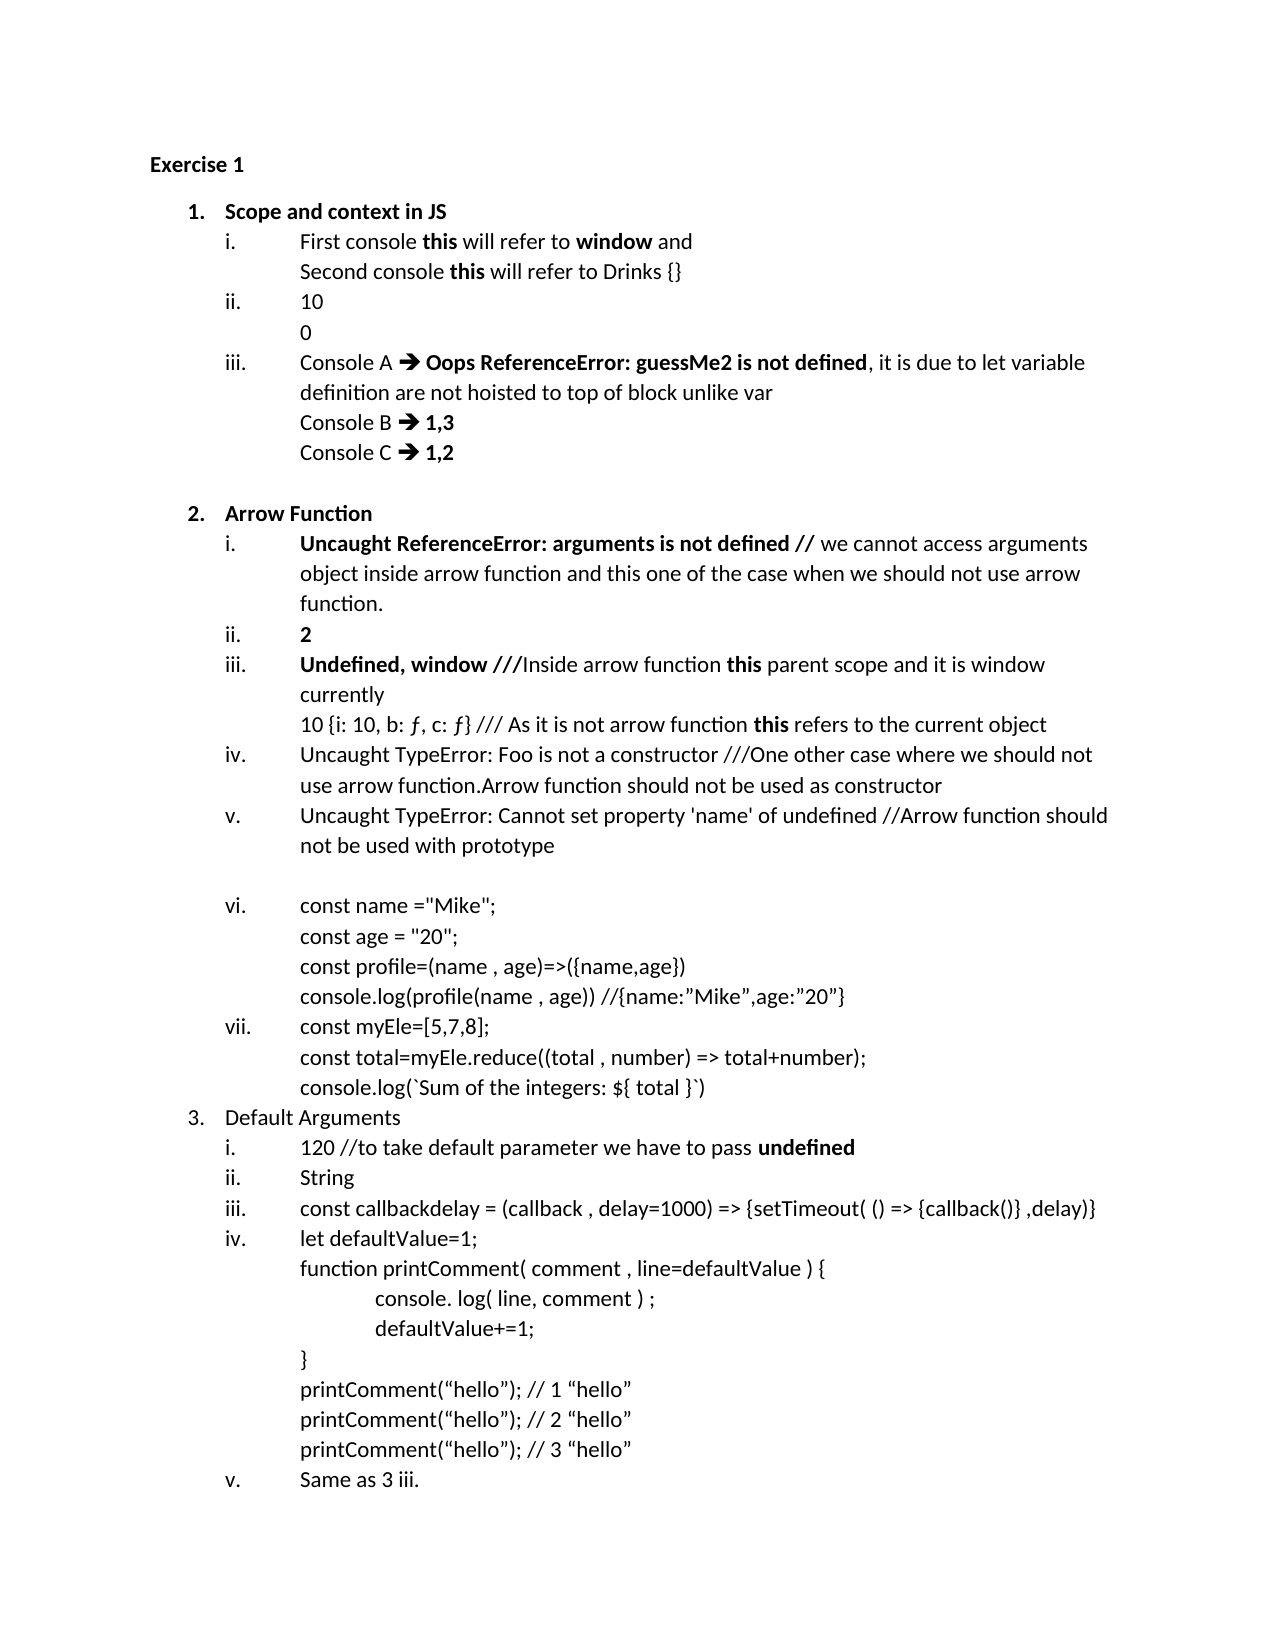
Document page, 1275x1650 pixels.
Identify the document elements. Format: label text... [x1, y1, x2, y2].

list printComment(“hello”); // 3 “hello” [300, 1435, 1125, 1463]
list 120 //to take default parameter we have to pass undefined [225, 1133, 1125, 1161]
list Console A Oops ReferenceError: guessMe2 is not defined, it is due to let variable definition are not hoisted to top of block unlike var [225, 348, 1125, 406]
list const total=myEle.reduce((total , number) => total+number); [300, 1043, 1125, 1071]
list 0 [262, 318, 1125, 346]
list Scope and context in JS [187, 197, 1125, 225]
list Uncaught TypeError: Cannot set property 'name' of undefined //Arrow function should not be used with prototype [225, 801, 1125, 859]
list 10 {i: 10, b: ƒ, c: ƒ} /// As it is not arrow function this refers to the current object [300, 710, 1125, 738]
list printComment(“hello”); // 2 “hello” [300, 1405, 1125, 1433]
list defaultValue+=1; [300, 1314, 1125, 1343]
list Uncaught TypeError: Foo is not a constructor ///One other case where we should not use arrow function.Arrow function should not be used as constructor [225, 741, 1125, 799]
list let defaultValue=1; [225, 1224, 1125, 1252]
list printComment(“hello”); // 1 “hello” [300, 1375, 1125, 1403]
list Default Arguments [187, 1103, 1125, 1131]
list const myEle=[5,7,8]; [225, 1012, 1125, 1041]
list function printComment( comment , line=defaultValue ) { [300, 1254, 1125, 1282]
list const name ="Mike"; [225, 892, 1125, 920]
list Console B 1,3 [262, 408, 1125, 436]
list const age = "20"; [300, 922, 1125, 950]
list Arrow Function [187, 499, 1125, 527]
list Console C 1,2 [262, 438, 1125, 467]
list console.log(`Sum of the integers: ${ total }`) [300, 1073, 1125, 1101]
list const callbackdelay = (callback , delay=1000) => {setTimeout( () => {callback()} ,delay)} [225, 1194, 1125, 1222]
list 2 [225, 620, 1125, 648]
list Same as 3 iii. [225, 1466, 1125, 1494]
list Uncaught ReferenceError: arguments is not defined // we cannot access arguments object inside arrow function and this one of the case when we should not use arrow function. [225, 529, 1125, 618]
list String [225, 1163, 1125, 1192]
list console. log( line, comment ) ; [300, 1284, 1125, 1312]
list const profile=(name , age)=>({name,age}) [300, 952, 1125, 980]
list Second console this will refer to Drinks {} [262, 257, 1125, 285]
text Exercise 1 [150, 150, 1125, 178]
list Undefined, window ///Inside arrow function this parent scope and it is window currently [225, 650, 1125, 708]
list } [300, 1345, 1125, 1373]
list 10 [225, 287, 1125, 316]
list First console this will refer to window and [225, 227, 1125, 255]
list console.log(profile(name , age)) //{name:”Mike”,age:”20”} [300, 982, 1125, 1010]
